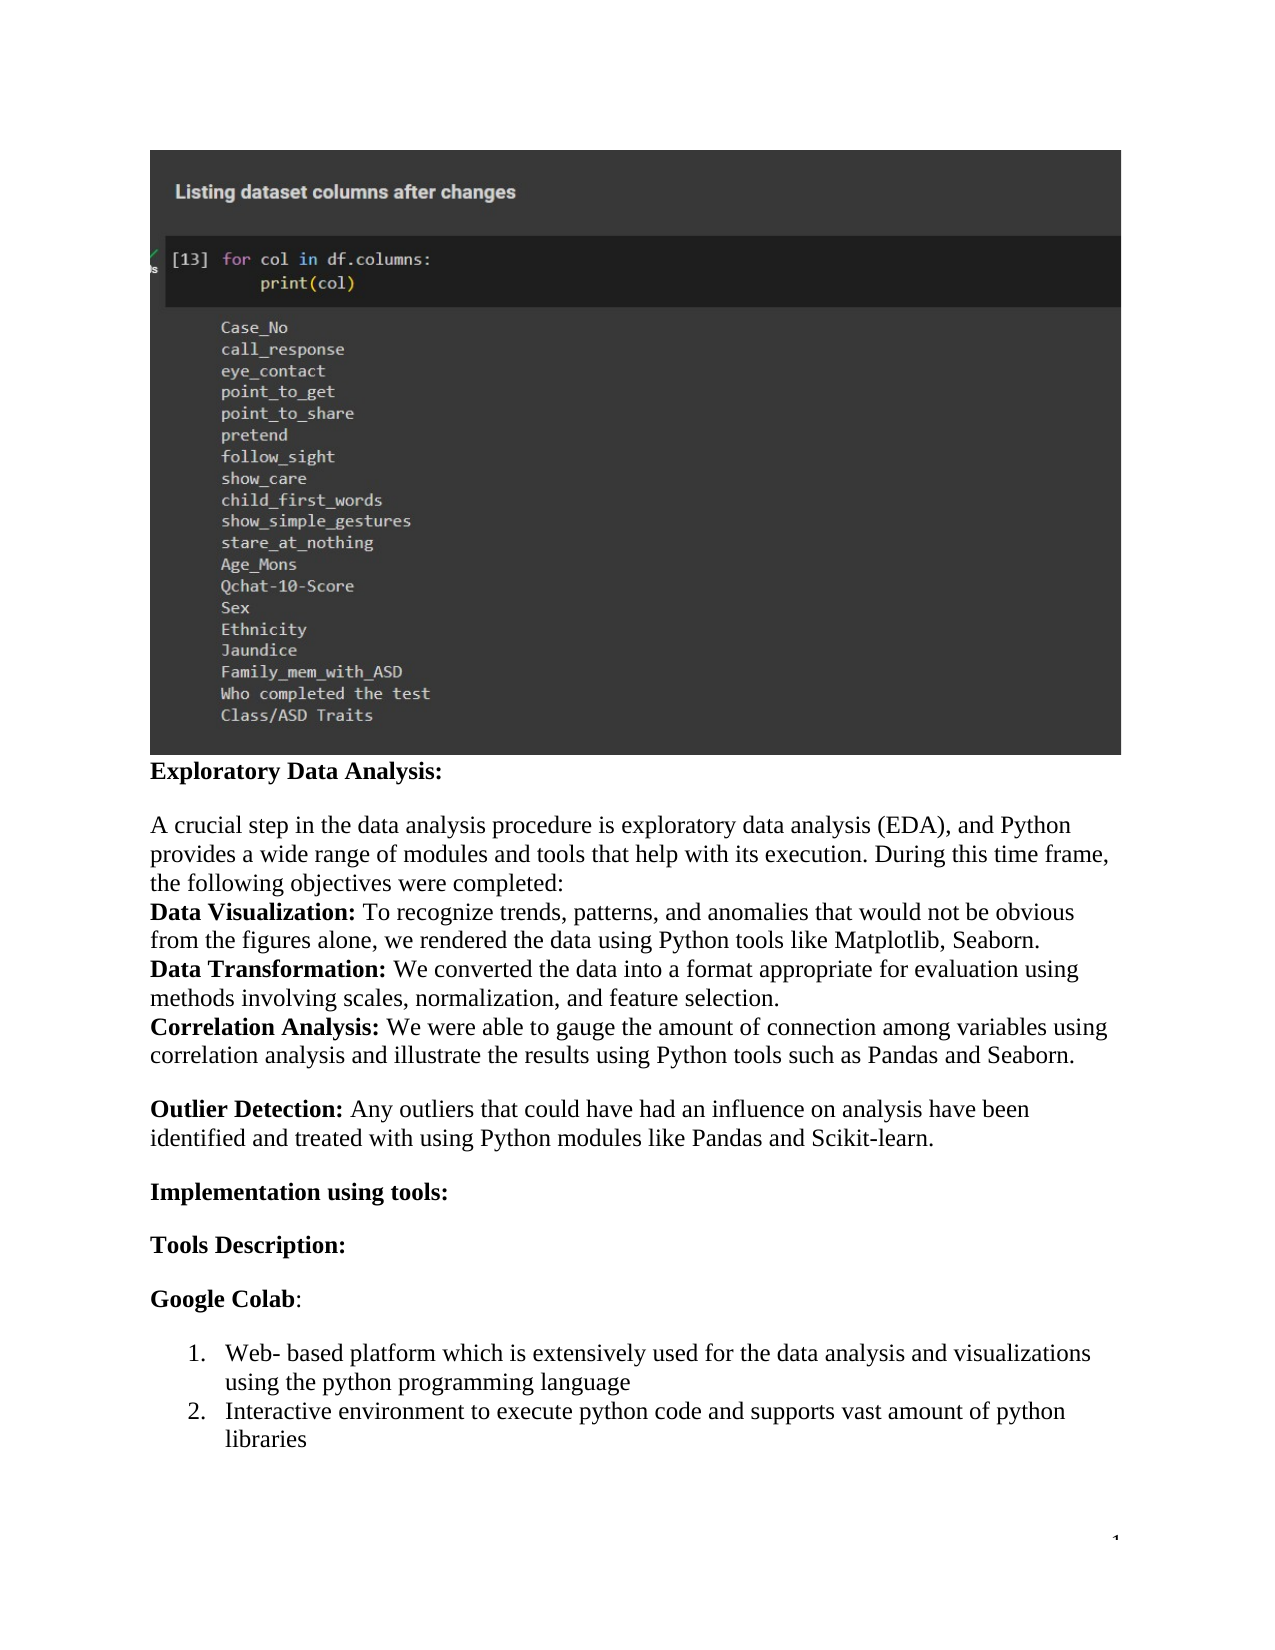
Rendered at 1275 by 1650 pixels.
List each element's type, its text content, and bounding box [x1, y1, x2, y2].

text Tools Description: [150, 1231, 1175, 1259]
subtitle Google Colab: [150, 1284, 1175, 1313]
picture [150, 150, 1122, 755]
list Interactive environment to execute python code and supports vast amount of python libraries [187, 1396, 1066, 1453]
subtitle Implementation using tools: [150, 1177, 1175, 1206]
text Correlation Analysis: We were able to gauge the amount of connection among variables using correlation analysis and illustrate the results using Python tools such as Pandas and Seaborn. [150, 1012, 1109, 1069]
text A crucial step in the data analysis procedure is exploratory data analysis (EDA), and Python provides a wide range of modules and tools that help with its execution. During this time frame, the following objectives were completed: [150, 810, 1112, 897]
subtitle Exploratory Data Analysis: [150, 756, 1175, 785]
text Data Transformation: We converted the data into a format appropriate for evaluation using methods involving scales, normalization, and feature selection. [150, 954, 1081, 1012]
list Web- based platform which is extensively used for the data analysis and visualizations using the python programming language [187, 1338, 1092, 1396]
text Data Visualization: To recognize trends, patterns, and anomalies that would not be obvious from the figures alone, we rendered the data using Python tools like Matplotlib, Seaborn. [150, 897, 1077, 954]
text Outlier Detection: Any outliers that could have had an influence on analysis have been identified and treated with using Python modules like Pandas and Scikit-learn. [150, 1094, 1032, 1152]
